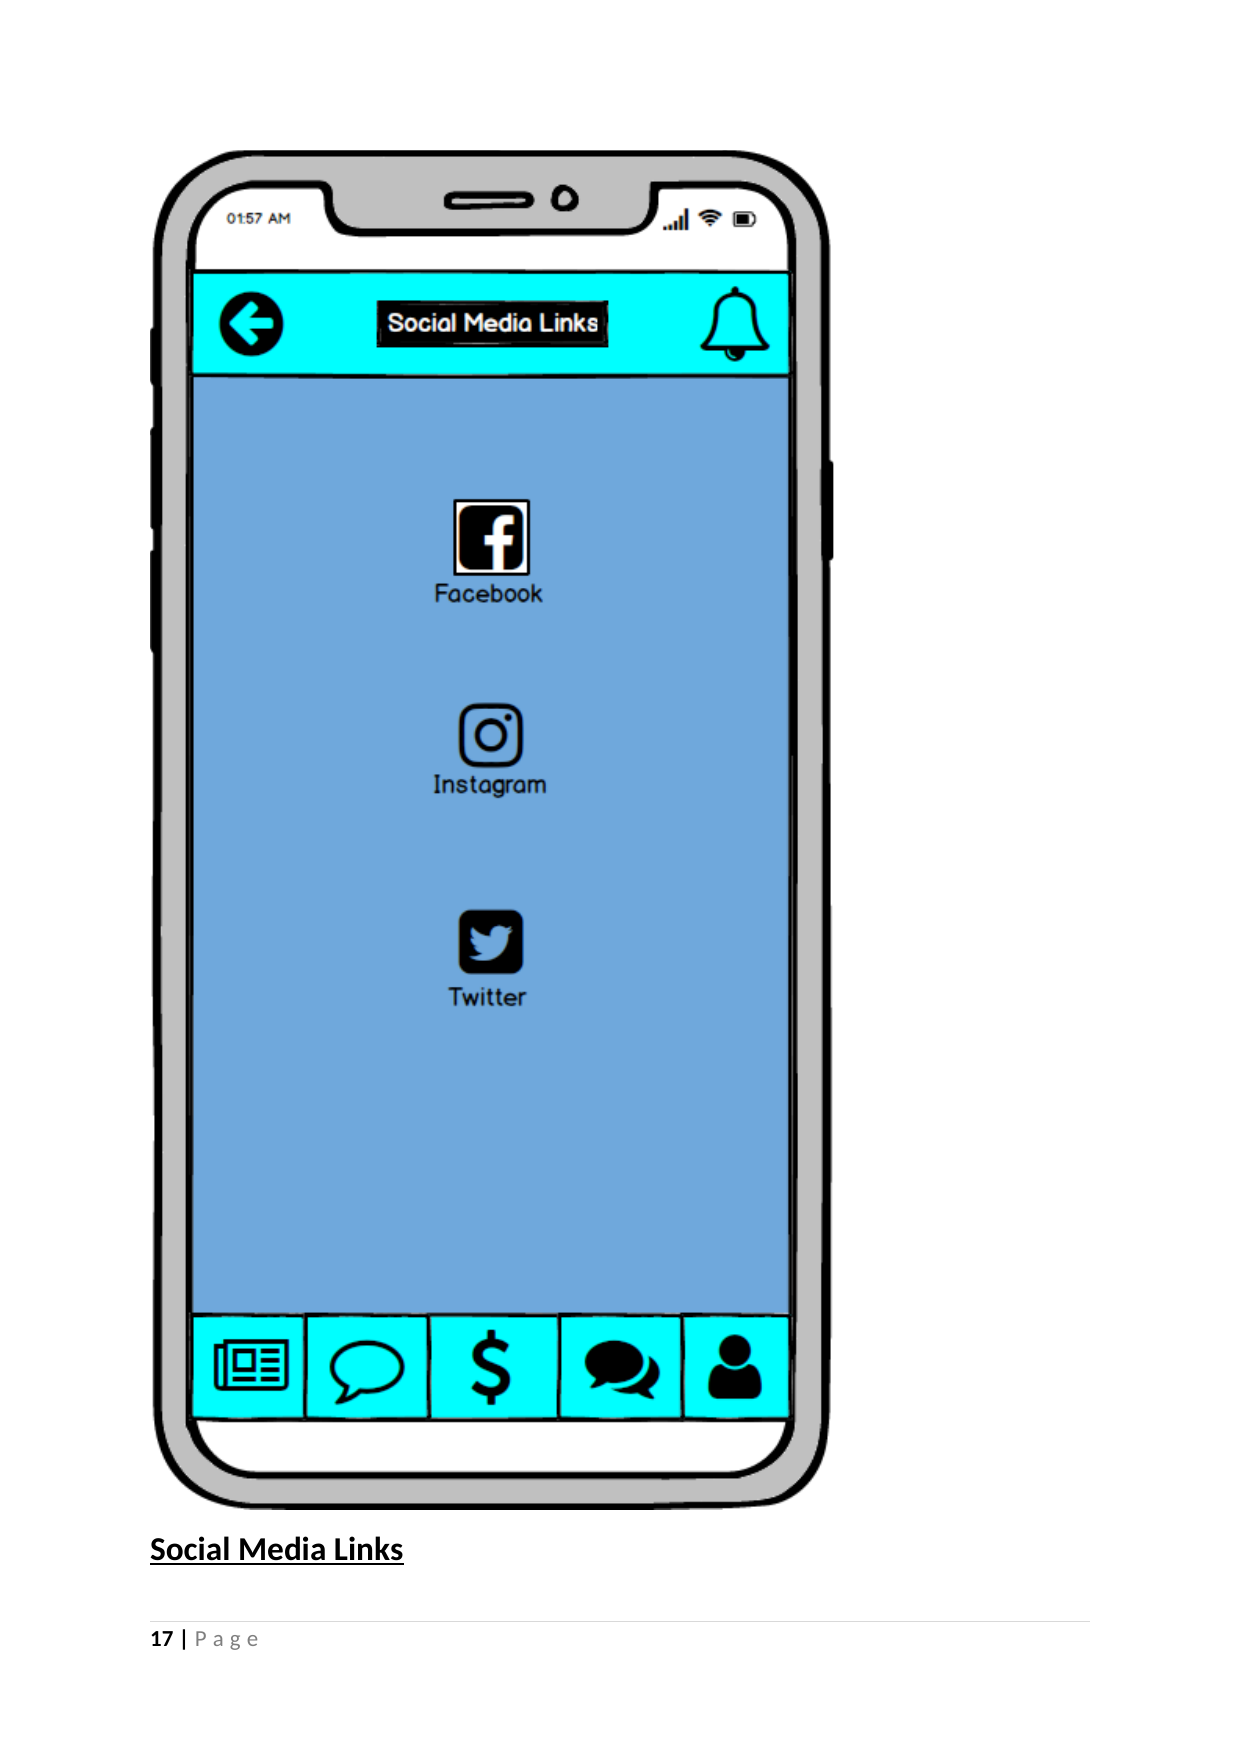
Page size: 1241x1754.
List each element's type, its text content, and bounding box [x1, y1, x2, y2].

text Social Media Links [150, 1528, 1090, 1569]
picture [150, 150, 834, 1510]
